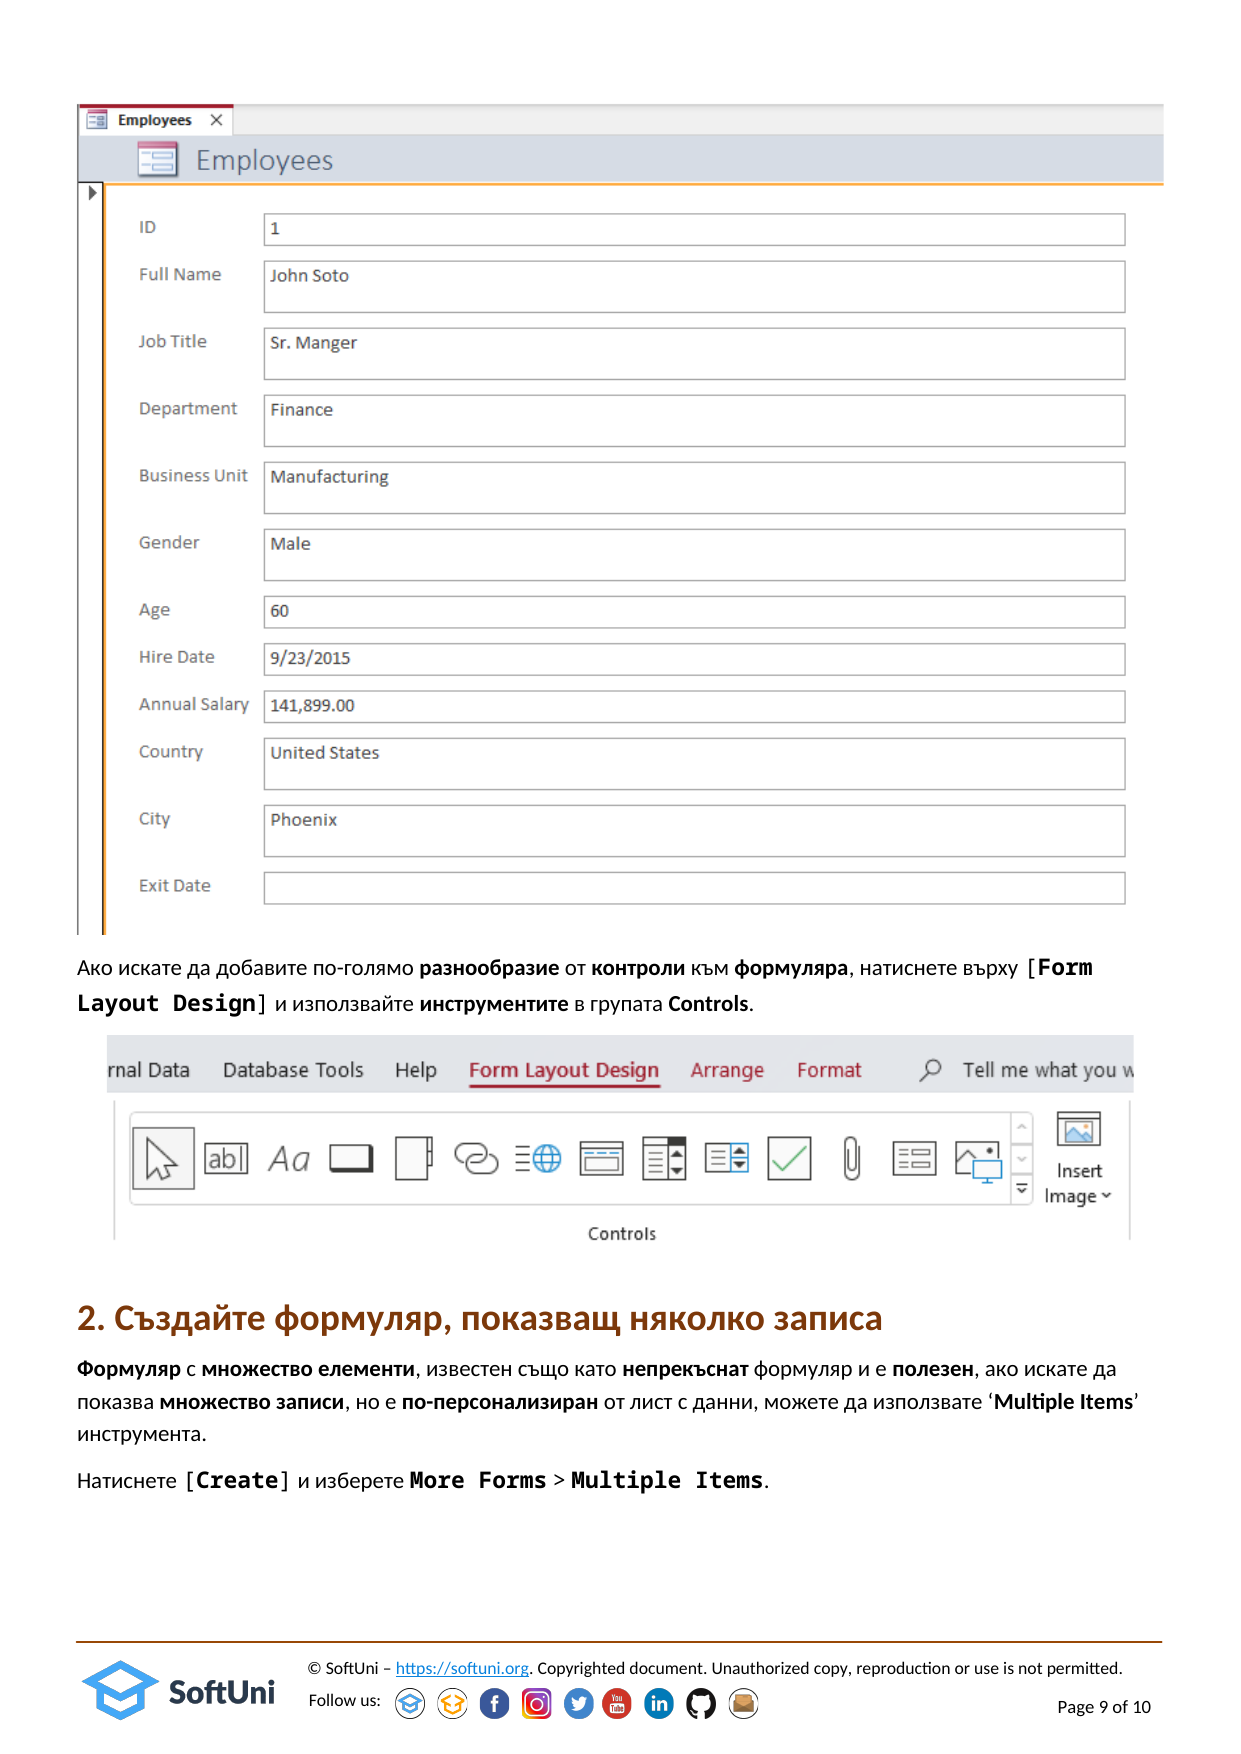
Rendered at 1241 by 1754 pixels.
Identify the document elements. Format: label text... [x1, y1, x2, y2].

picture [686, 1688, 716, 1719]
picture [564, 1688, 594, 1719]
picture [644, 1688, 653, 1697]
picture [644, 1710, 653, 1719]
picture [106, 1035, 1134, 1248]
subtitle Създайте формуляр, показващ няколко записа [77, 1293, 1163, 1339]
picture [479, 1688, 510, 1719]
picture [665, 1710, 674, 1719]
picture [728, 1688, 759, 1719]
picture [522, 1688, 552, 1719]
picture [76, 99, 1164, 935]
text Формуляр с множество елементи, известен също като непрекъснат формуляр и е полезен, ако искате да показва множество записи, но е по-персонализиран от лист с данни, можете да използвате ‘Multiple Items’ инструмента. [77, 1354, 1163, 1447]
picture [437, 1688, 468, 1719]
picture [75, 1654, 281, 1726]
picture [658, 1701, 667, 1710]
picture [602, 1688, 632, 1719]
picture [665, 1688, 674, 1697]
text Ако искате да добавите по-голямо разнообразие от контроли към формуляра, натиснете върху [Form Layout Design] и използвайте инструментите в групата Controls. [77, 951, 1163, 1018]
picture [395, 1688, 425, 1719]
text Натиснете [Create] и изберете More Forms > Multiple Items. [77, 1464, 1163, 1495]
